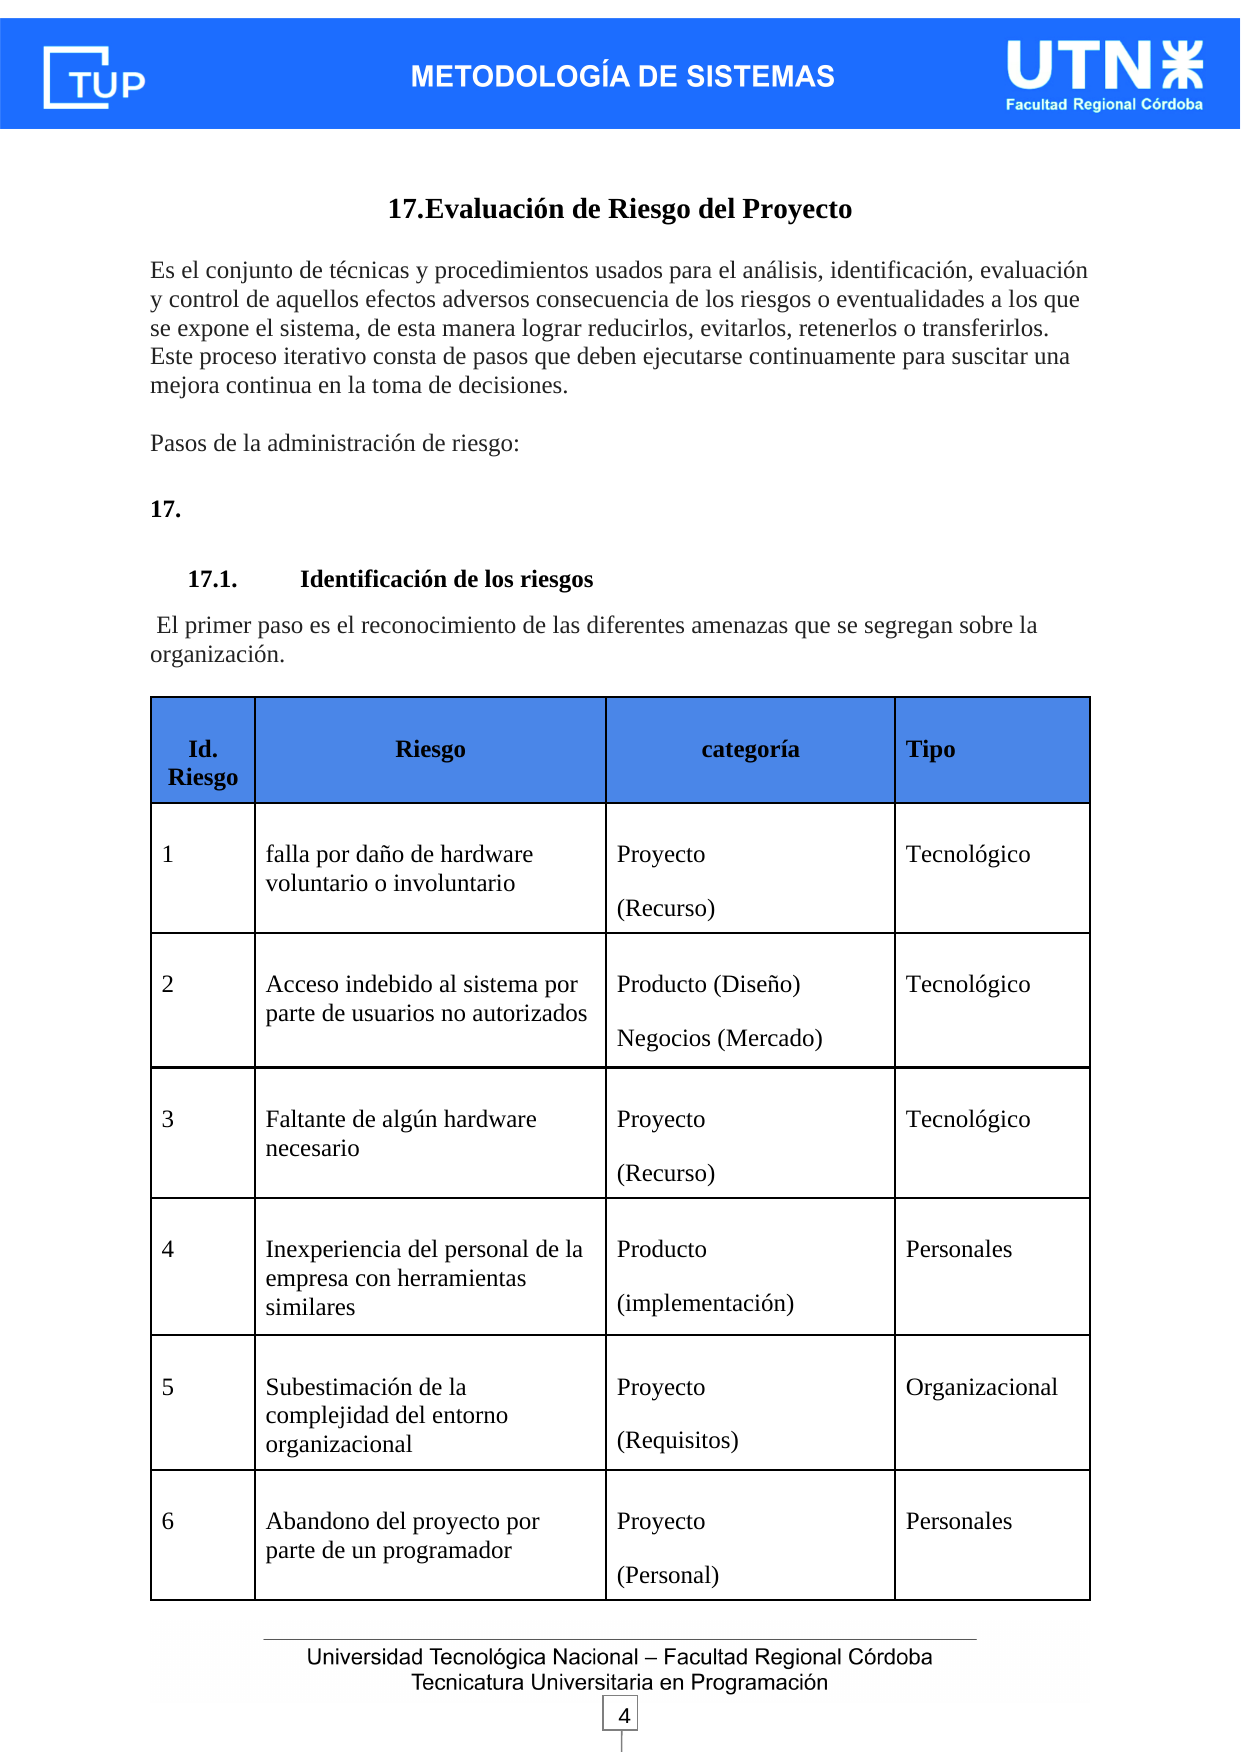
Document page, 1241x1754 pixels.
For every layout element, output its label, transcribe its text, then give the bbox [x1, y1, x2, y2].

table_header Id. Riesgo [152, 698, 254, 802]
table_cell 1 [152, 804, 254, 932]
table_cell Tecnológico [896, 934, 1089, 1066]
table_cell Organizacional [896, 1336, 1089, 1468]
table_header Tipo [896, 698, 1089, 802]
text Pasos de la administración de riesgo: [150, 428, 1090, 456]
table_cell Producto (Diseño) Negocios (Mercado) [607, 934, 894, 1066]
text Este proceso iterativo consta de pasos que deben ejecutarse continuamente para suscitar una mejora continua en la toma de decisiones. [150, 341, 1090, 399]
table_header Riesgo [256, 698, 605, 802]
table_cell Personales [896, 1199, 1089, 1334]
picture [150, 1620, 1091, 1703]
table_cell Producto (implementación) [607, 1199, 894, 1334]
table_cell Personales [896, 1471, 1089, 1599]
text Es el conjunto de técnicas y procedimientos usados para el análisis, identificación, evaluación y control de aquellos efectos adversos consecuencia de los riesgos o eventualidades a los que se expone el sistema, de esta manera lograr reducirlos, evitarlos, retenerlos o transferirlos. [150, 255, 1090, 341]
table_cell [256, 1471, 605, 1599]
table_cell falla por daño de hardware voluntario o involuntario [256, 804, 605, 932]
picture [604, 1696, 637, 1703]
table_cell Proyecto (Personal) [607, 1471, 894, 1599]
table_cell 2 [152, 934, 254, 1066]
table_cell Proyecto (Recurso) [607, 804, 894, 932]
table_cell Proyecto (Requisitos) [607, 1336, 894, 1468]
subtitle Identificación de los riesgos [187, 564, 1090, 593]
table_cell 6 [152, 1471, 254, 1599]
table_cell Inexperiencia del personal de la empresa con herramientas similares [256, 1199, 605, 1334]
table_cell 5 [152, 1336, 254, 1468]
table_cell Acceso indebido al sistema por parte de usuarios no autorizados [256, 934, 605, 1066]
text El primer paso es el reconocimiento de las diferentes amenazas que se segregan sobre la organización. [150, 610, 1090, 667]
table_header categoría [607, 698, 894, 802]
table_cell Tecnológico [896, 804, 1089, 932]
table_cell 4 [152, 1199, 254, 1334]
table_cell Faltante de algún hardware necesario [256, 1069, 605, 1197]
table_cell 3 [152, 1069, 254, 1197]
table_cell Subestimación de la complejidad del entorno organizacional [256, 1336, 605, 1468]
table_cell Tecnológico [896, 1069, 1089, 1197]
picture [0, 18, 1241, 129]
subtitle Evaluación de Riesgo del Proyecto [150, 192, 1090, 225]
table_cell Proyecto (Recurso) [607, 1069, 894, 1197]
